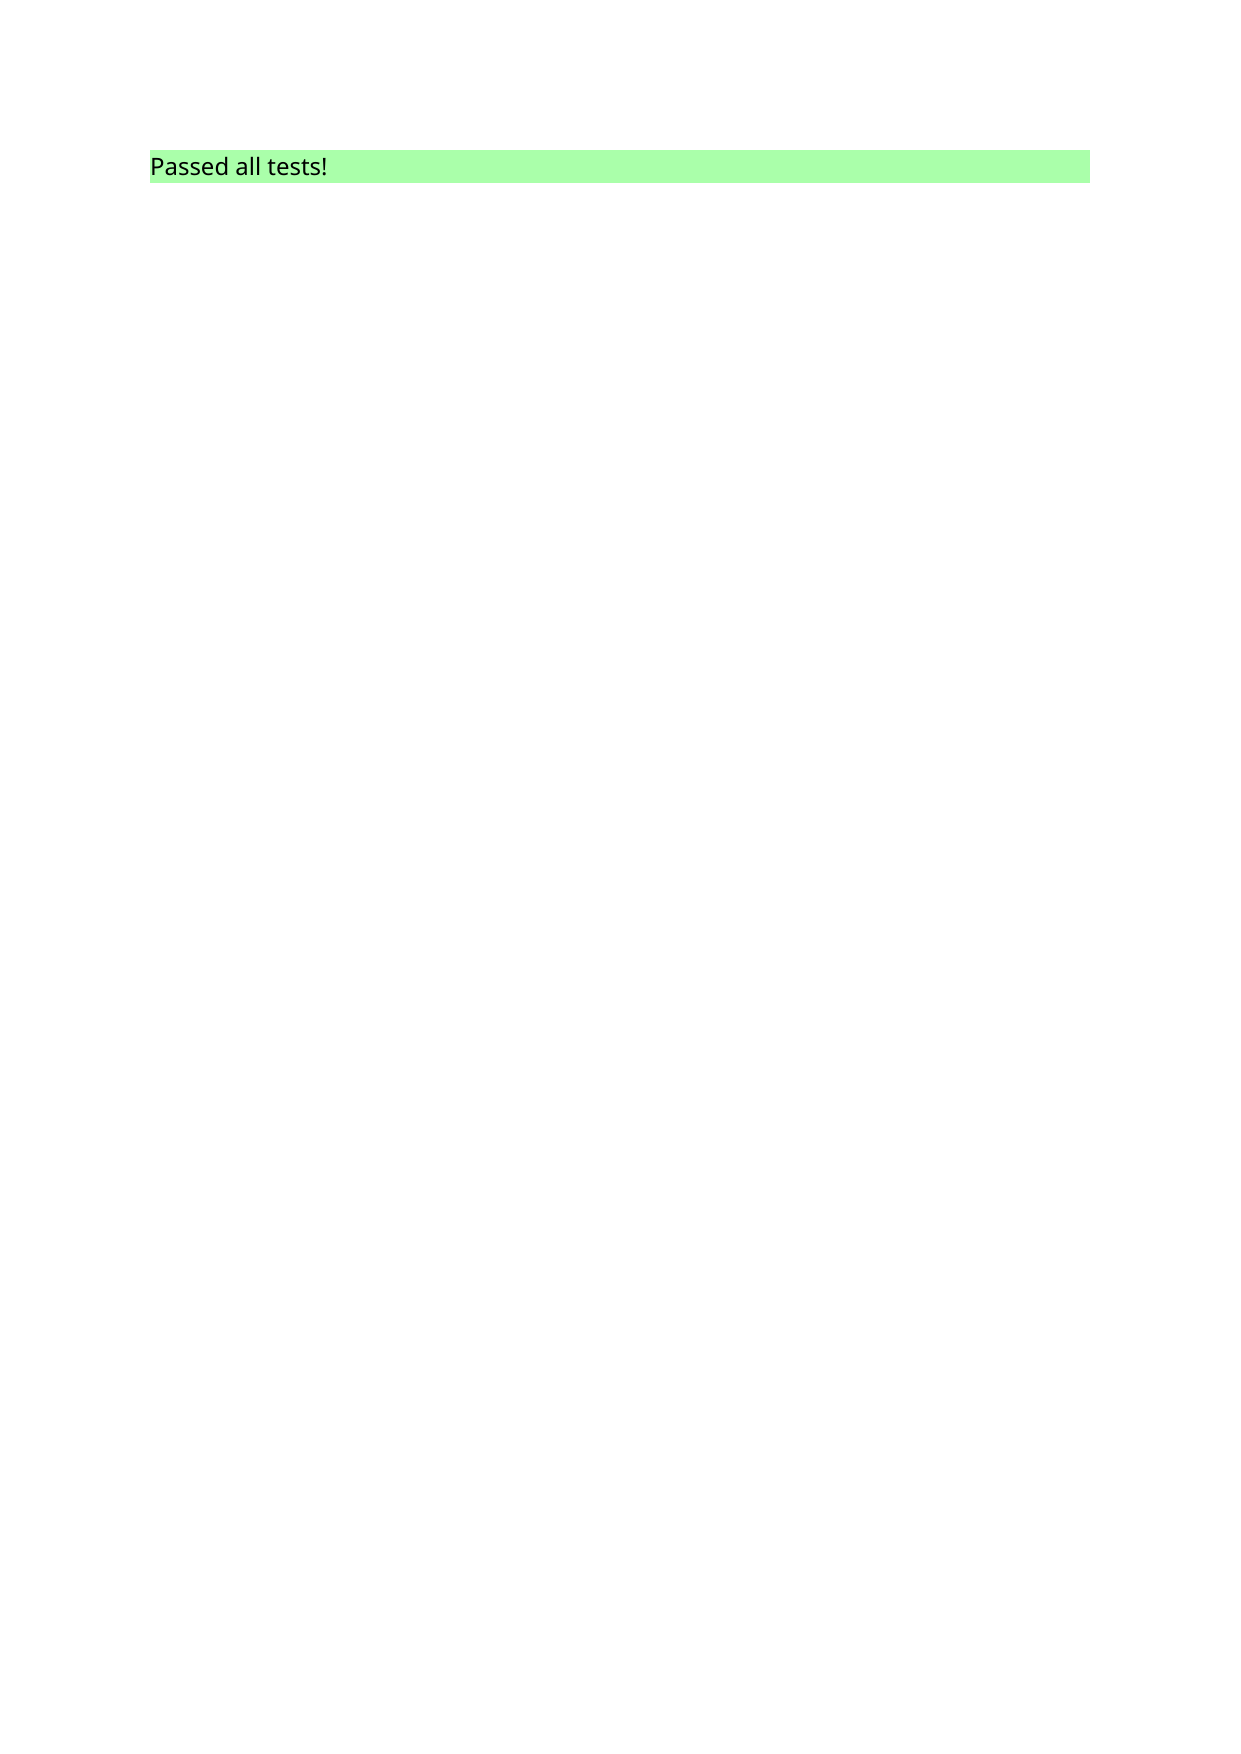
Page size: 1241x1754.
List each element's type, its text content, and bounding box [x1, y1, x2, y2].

text Passed all tests! [150, 150, 1090, 183]
